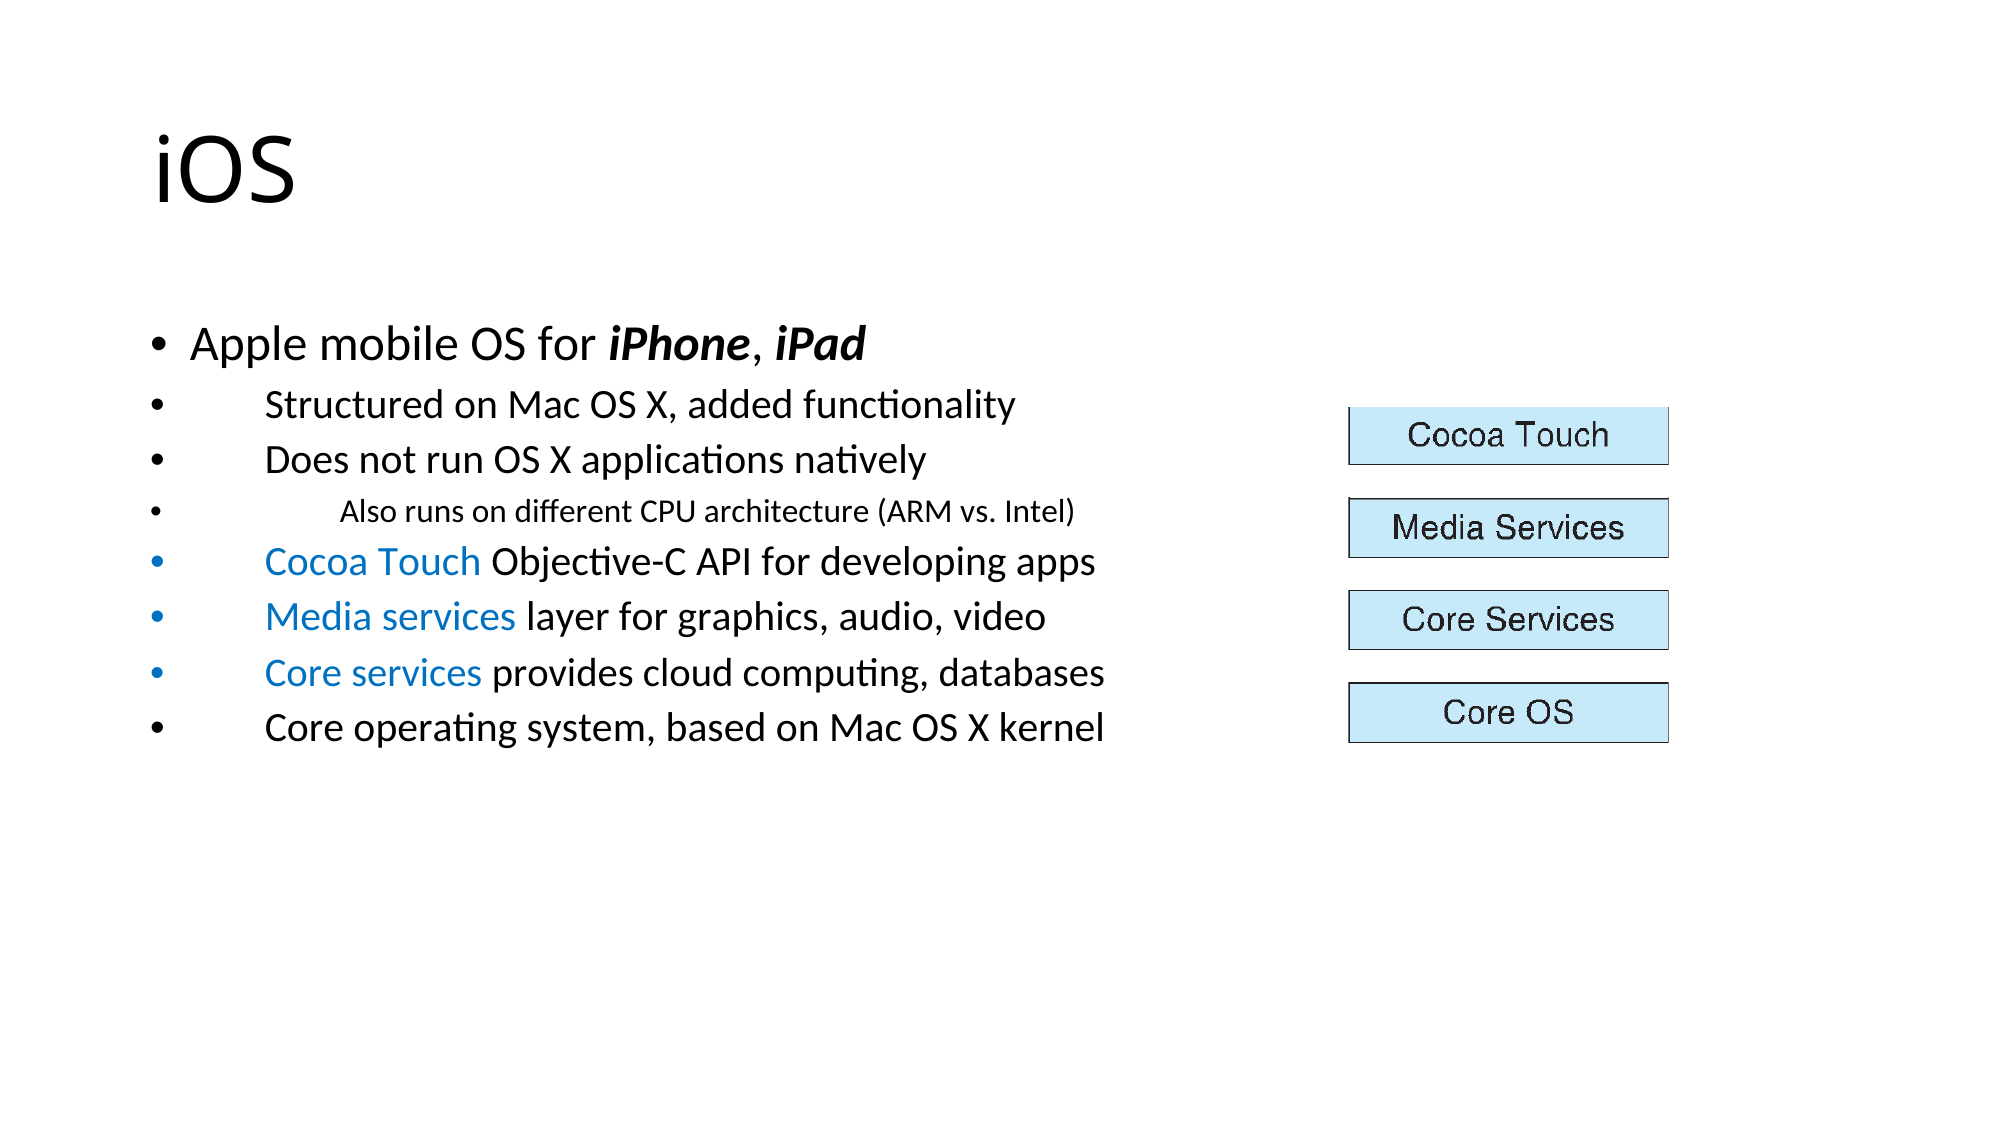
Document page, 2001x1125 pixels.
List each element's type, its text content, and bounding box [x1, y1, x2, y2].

list Also runs on different CPU architecture (ARM vs. Intel) [150, 490, 1850, 531]
picture [1348, 641, 1669, 647]
list Core operating system, based on Mac OS X kernel [150, 701, 1850, 752]
list Does not run OS X applications natively [150, 433, 1850, 484]
picture [1348, 531, 1669, 535]
list Media services layer for graphics, audio, video [150, 590, 1850, 641]
list Structured on Mac OS X, added functionality [150, 378, 1850, 429]
list Core services provides cloud computing, databases [150, 647, 1850, 697]
picture [1348, 429, 1669, 433]
list Apple mobile OS for iPhone, iPad [150, 312, 1850, 373]
text iOS [152, 105, 1850, 230]
picture [1348, 697, 1669, 701]
list Cocoa Touch Objective-C API for developing apps [150, 535, 1850, 586]
